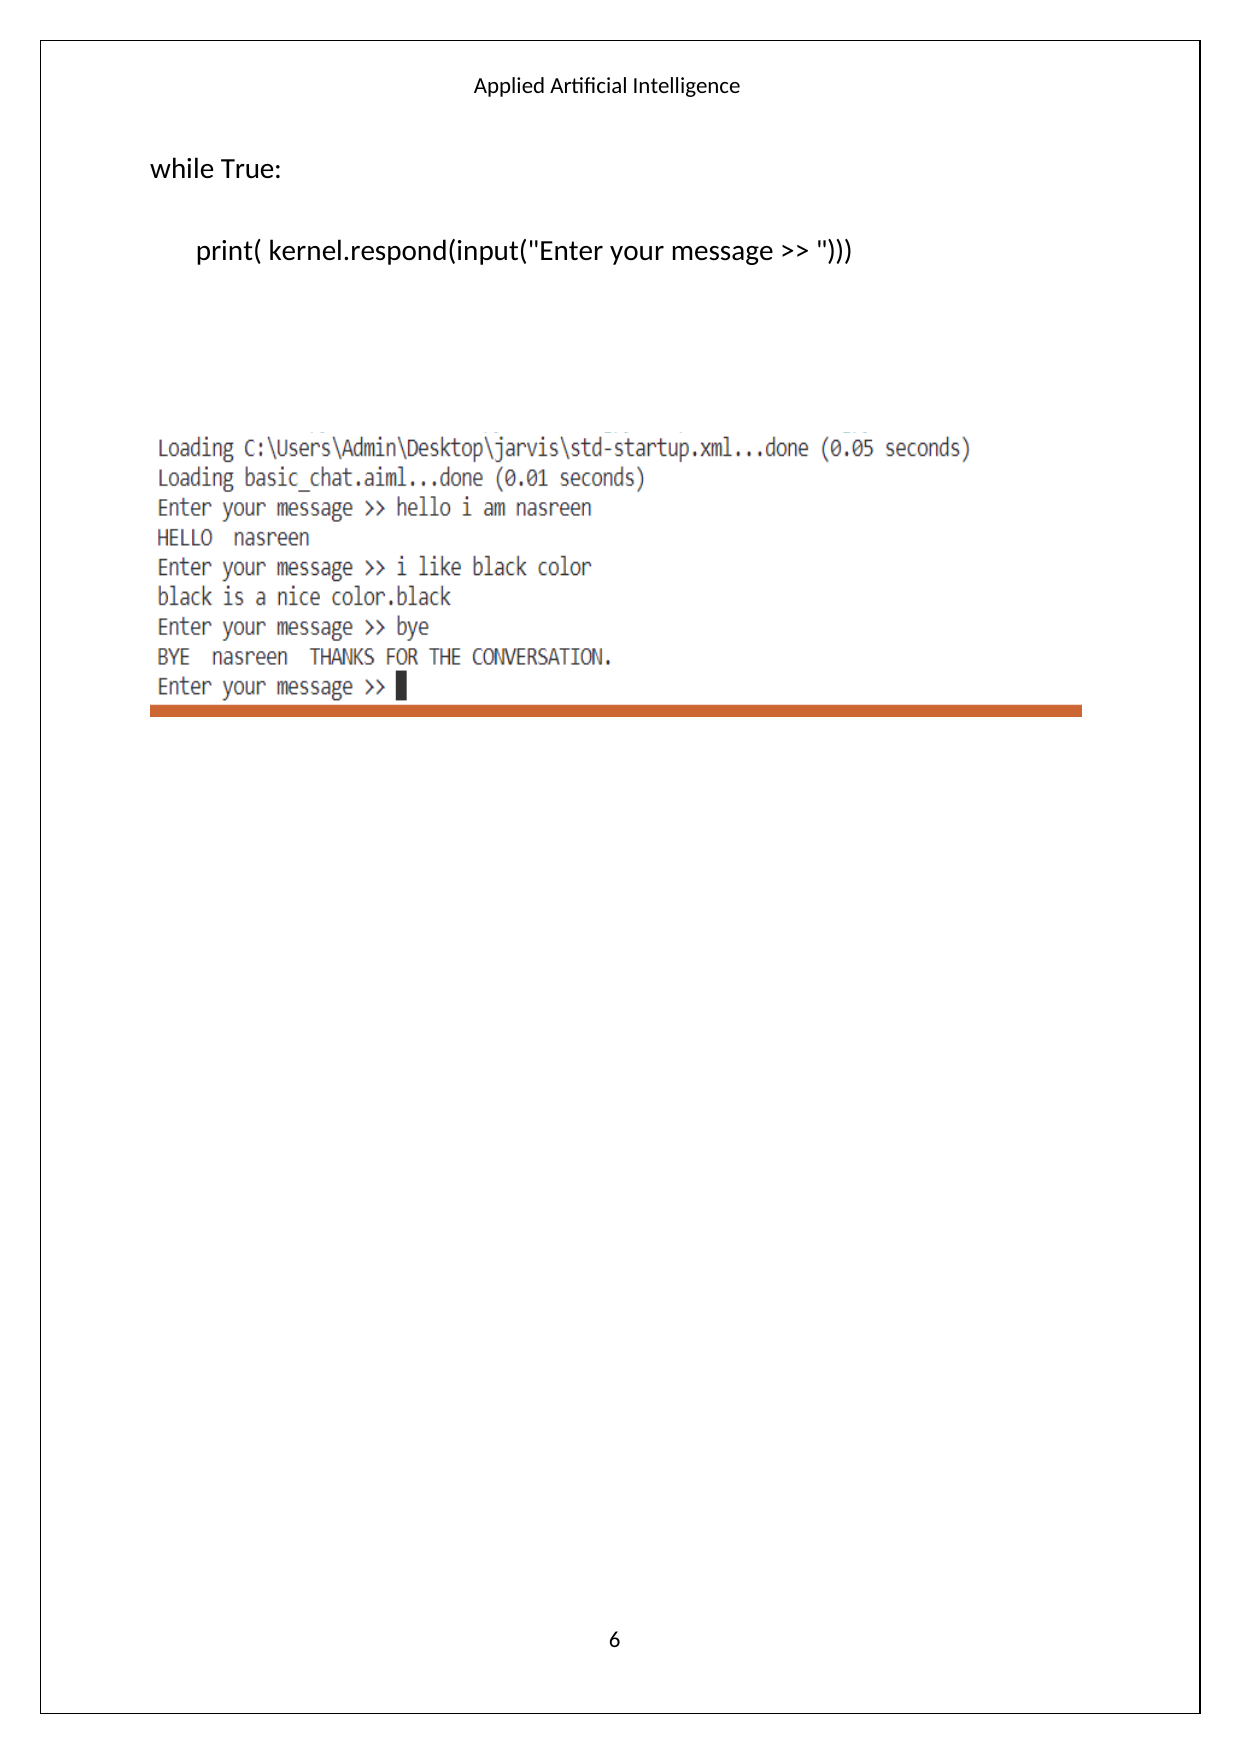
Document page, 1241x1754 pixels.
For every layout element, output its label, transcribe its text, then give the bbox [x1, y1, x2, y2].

text print( kernel.respond(input("Enter your message >> "))) [196, 232, 1171, 267]
text while True: [150, 150, 1171, 185]
picture [150, 432, 1082, 717]
